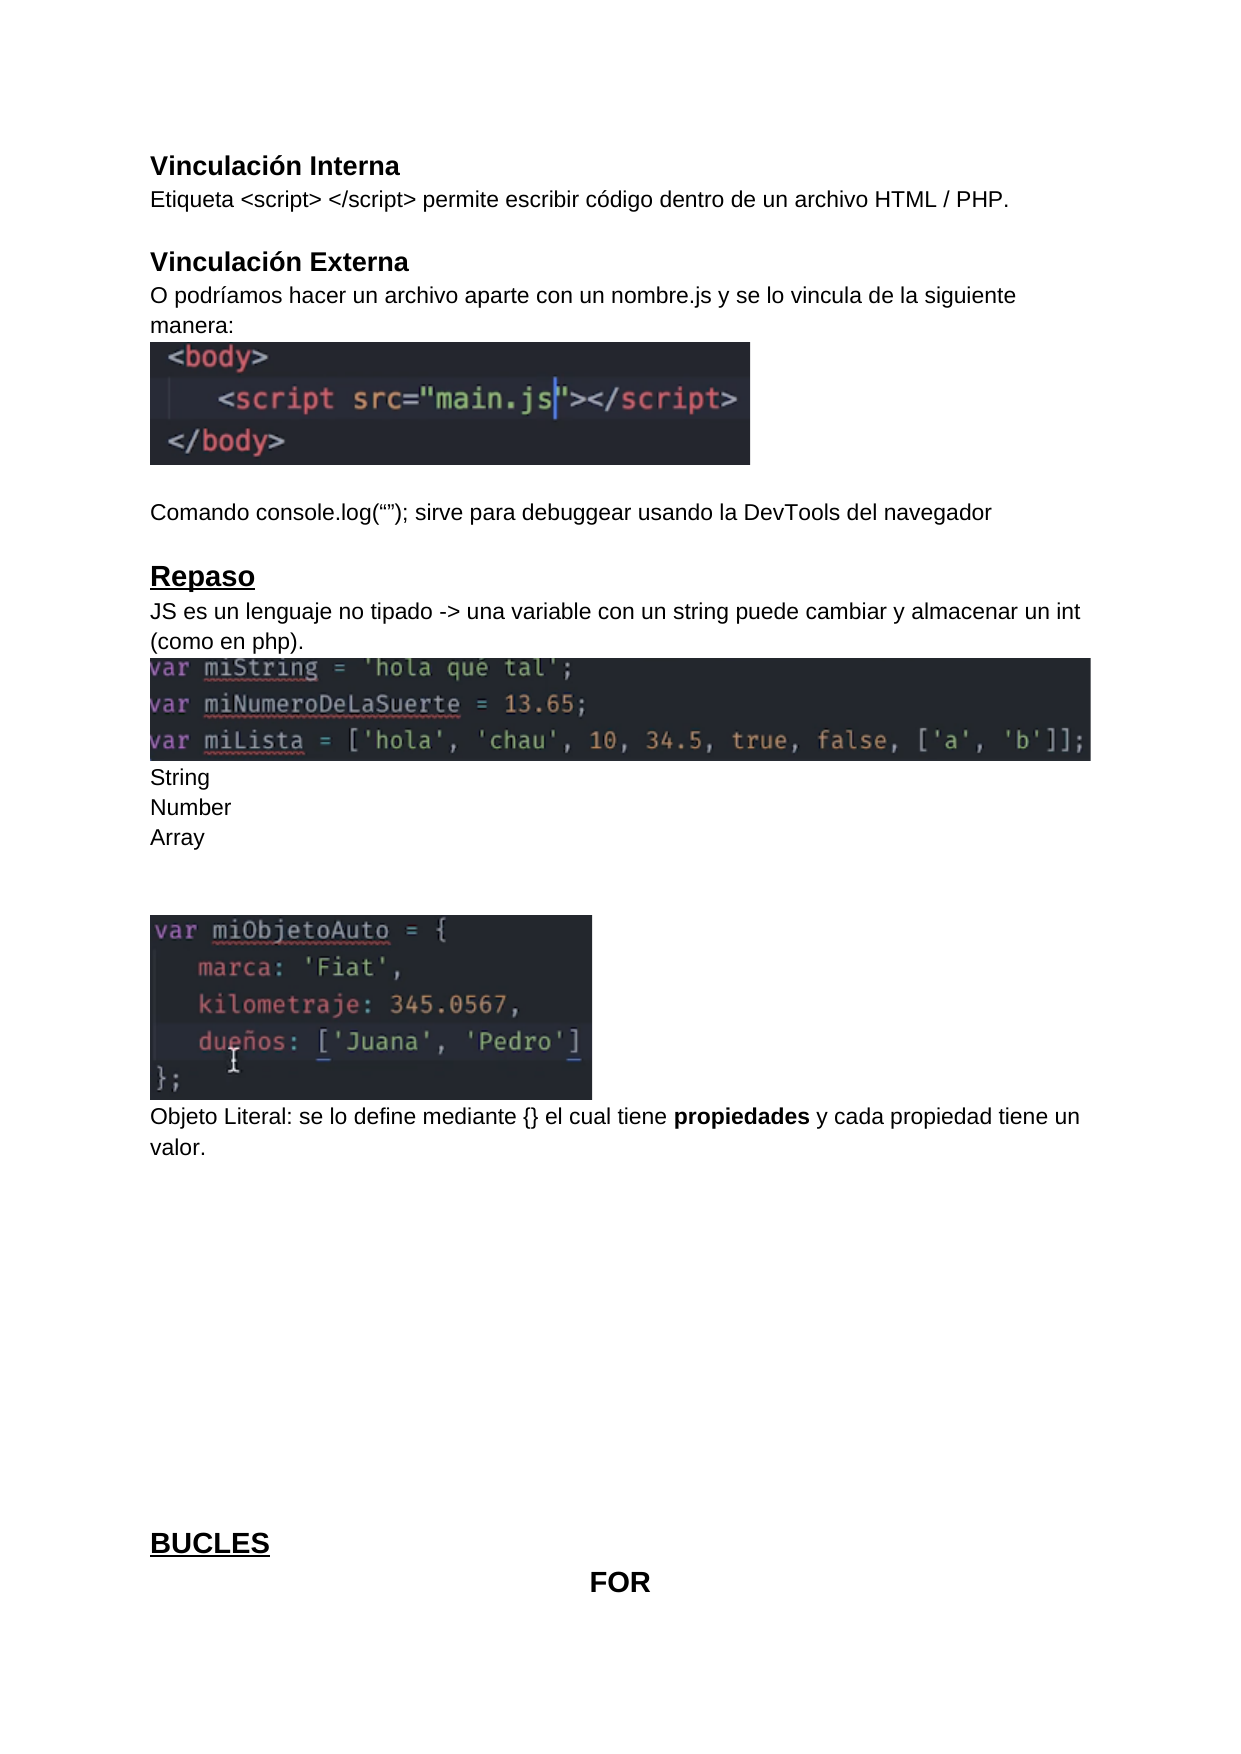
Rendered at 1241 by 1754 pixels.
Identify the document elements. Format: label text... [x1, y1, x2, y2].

picture [150, 915, 593, 1100]
text Number [150, 794, 1090, 821]
text Array [150, 824, 1090, 851]
text JS es un lenguaje no tipado -> una variable con un string puede cambiar y almacenar un int (como en php). [150, 598, 1090, 654]
text String [150, 764, 1090, 790]
text Etiqueta <script> </script> permite escribir código dentro de un archivo HTML / PHP. [150, 186, 1090, 212]
picture [150, 658, 1091, 761]
text Repaso [150, 559, 1090, 593]
text Objeto Literal: se lo define mediante {} el cual tiene propiedades y cada propiedad tiene un valor. [150, 1103, 1090, 1160]
text FOR [150, 1565, 1090, 1598]
text Vinculación Externa [150, 246, 1090, 278]
picture [150, 342, 750, 465]
text Comando console.log(“”); sirve para debuggear usando la DevTools del navegador [150, 499, 1090, 525]
text BUCLES [150, 1526, 1090, 1560]
text O podríamos hacer un archivo aparte con un nombre.js y se lo vincula de la siguiente manera: [150, 282, 1090, 339]
text Vinculación Interna [150, 150, 1090, 181]
